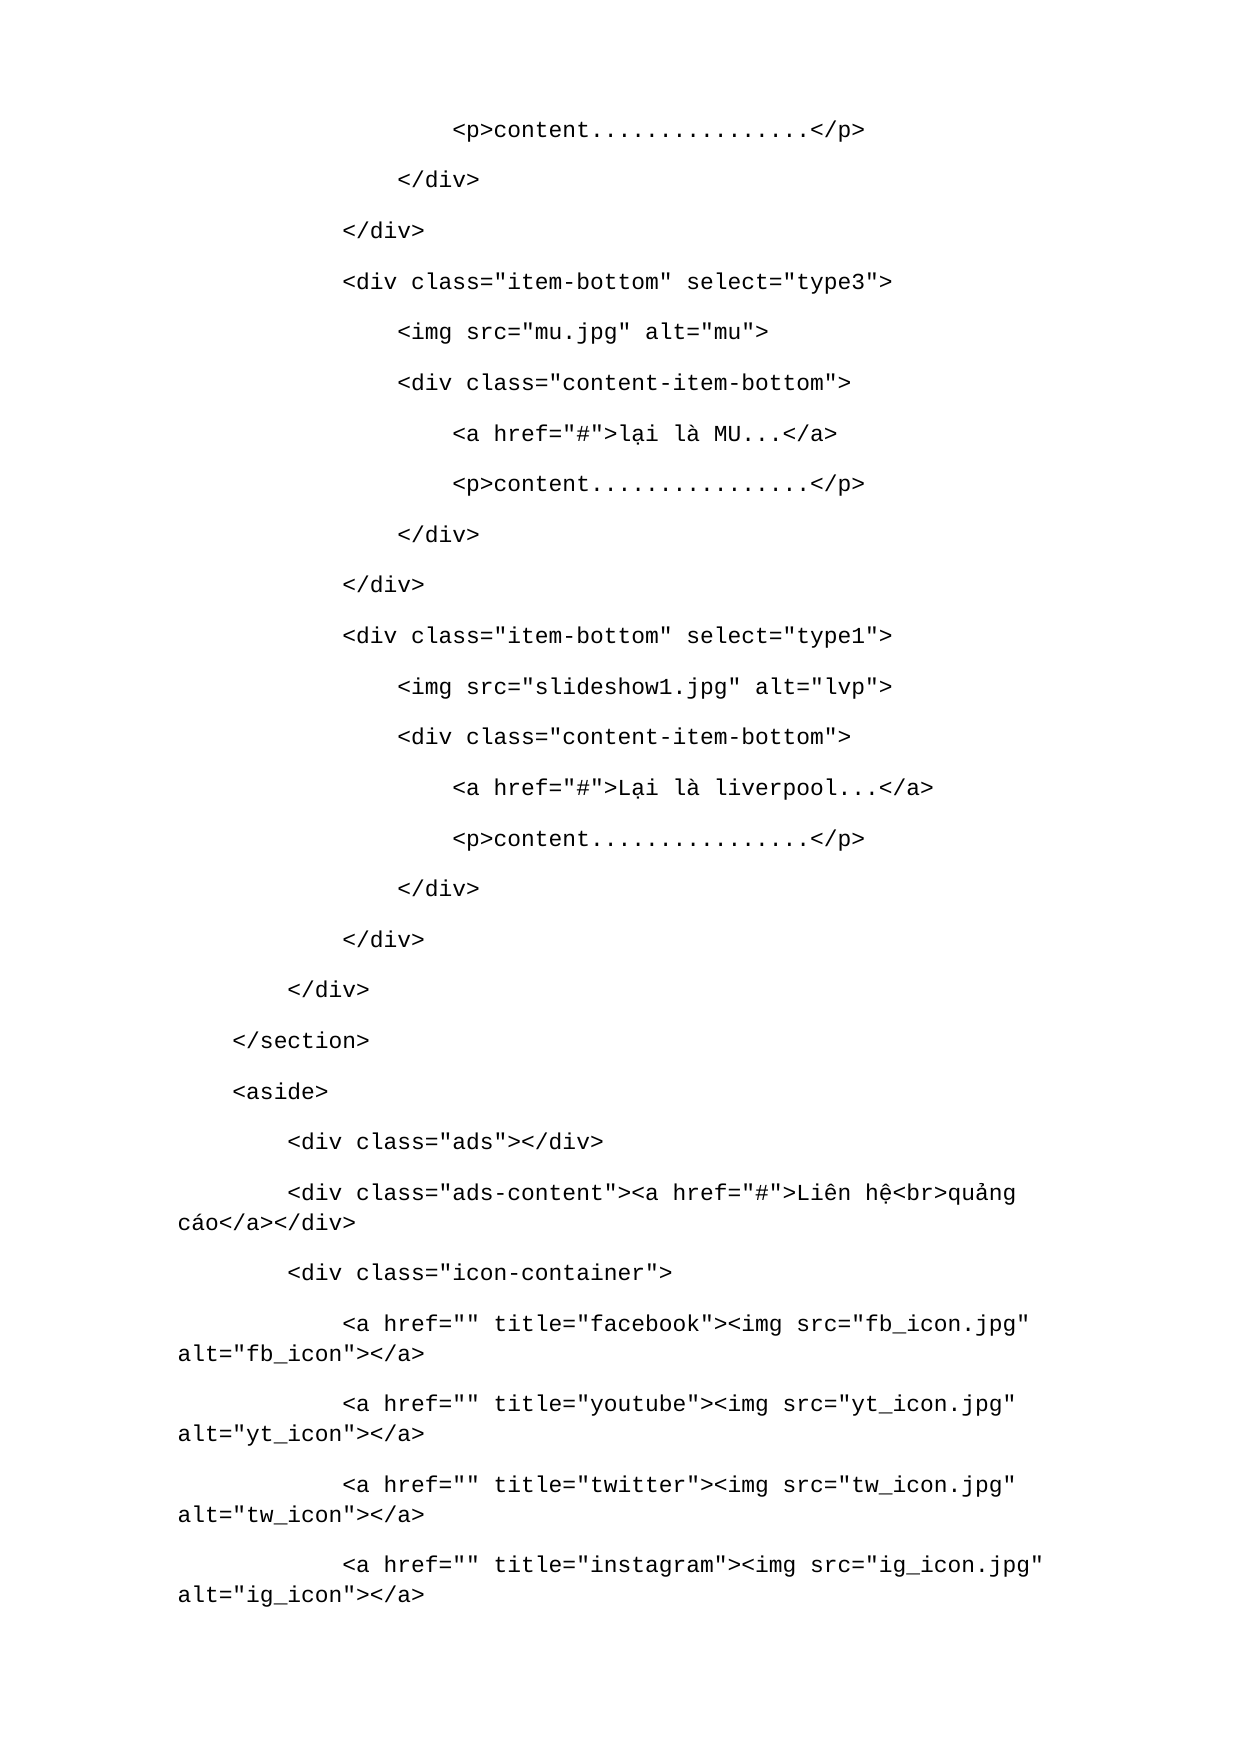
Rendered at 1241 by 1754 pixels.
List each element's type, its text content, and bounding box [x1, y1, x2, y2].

text <a href="" title="instagram"><img src="ig_icon.jpg" alt="ig_icon"></a> [177, 1553, 1122, 1609]
text <p>content................</p> [177, 472, 1122, 498]
text </div> [177, 523, 1122, 549]
text <p>content................</p> [177, 118, 1122, 144]
text <div class="item-bottom" select="type3"> [177, 270, 1122, 296]
text <img src="slideshow1.jpg" alt="lvp"> [177, 675, 1122, 701]
text </div> [177, 219, 1122, 245]
text <a href="" title="facebook"><img src="fb_icon.jpg" alt="fb_icon"></a> [177, 1312, 1122, 1368]
text </div> [177, 169, 1122, 195]
text <div class="ads"></div> [177, 1131, 1122, 1157]
text <aside> [177, 1080, 1122, 1106]
text <div class="icon-container"> [177, 1262, 1122, 1288]
text <div class="content-item-bottom"> [177, 726, 1122, 752]
text <a href="#">lại là MU...</a> [177, 422, 1122, 448]
text </div> [177, 574, 1122, 600]
text <a href="#">Lại là liverpool...</a> [177, 776, 1122, 802]
text <p>content................</p> [177, 827, 1122, 853]
text </div> [177, 928, 1122, 954]
text </section> [177, 1029, 1122, 1055]
text <div class="item-bottom" select="type1"> [177, 624, 1122, 650]
text <img src="mu.jpg" alt="mu"> [177, 321, 1122, 347]
text <div class="ads-content"><a href="#">Liên hệ<br>quảng cáo</a></div> [177, 1181, 1122, 1237]
text </div> [177, 979, 1122, 1005]
text </div> [177, 877, 1122, 903]
text <a href="" title="twitter"><img src="tw_icon.jpg" alt="tw_icon"></a> [177, 1473, 1122, 1529]
text <a href="" title="youtube"><img src="yt_icon.jpg" alt="yt_icon"></a> [177, 1393, 1122, 1448]
text <div class="content-item-bottom"> [177, 371, 1122, 397]
